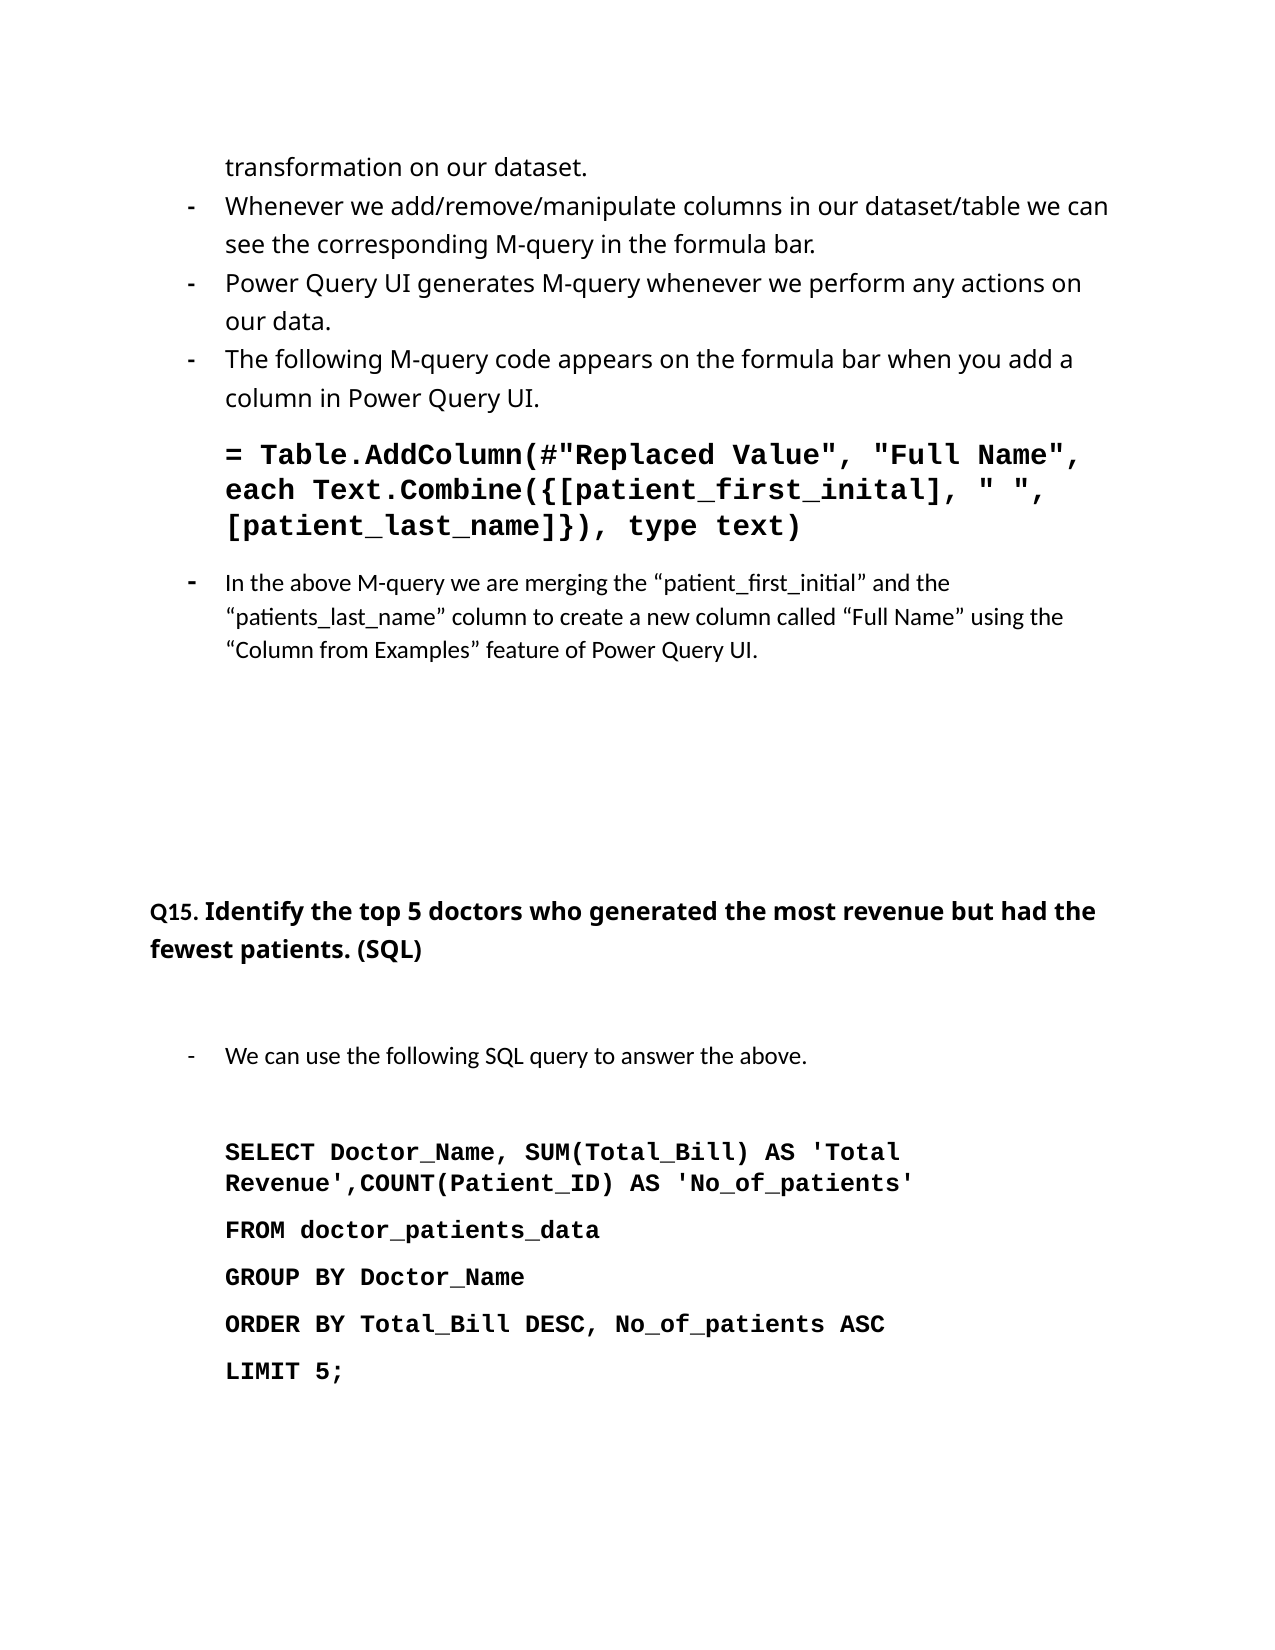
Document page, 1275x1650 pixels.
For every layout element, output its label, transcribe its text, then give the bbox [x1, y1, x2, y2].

text GROUP BY Doctor_Name [225, 1264, 1125, 1293]
list We can use the following SQL query to answer the above. [187, 1040, 1125, 1071]
list Whenever we add/remove/manipulate columns in our dataset/table we can see the corresponding M-query in the formula bar. [187, 188, 1125, 261]
list In the above M-query we are merging the “patient_first_initial” and the “patients_last_name” column to create a new column called “Full Name” using the “Column from Examples” feature of Power Query UI. [187, 563, 1125, 665]
text FROM doctor_patients_data [225, 1217, 1125, 1246]
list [187, 150, 1125, 184]
list The following M-query code appears on the formula bar when you add a column in Power Query UI. [187, 342, 1125, 415]
text SELECT Doctor_Name, SUM(Total_Bill) AS 'Total Revenue',COUNT(Patient_ID) AS 'No_of_patients' [225, 1139, 1125, 1198]
text Q15. Identify the top 5 doctors who generated the most revenue but had the fewest patients. (SQL) [150, 893, 1125, 966]
list Power Query UI generates M-query whenever we perform any actions on our data. [187, 265, 1125, 338]
text LIMIT 5; [225, 1359, 1125, 1387]
text = Table.AddColumn(#"Replaced Value", "Full Name", each Text.Combine({[patient_first_inital], " ", [patient_last_name]}), type text) [225, 440, 1125, 544]
text ORDER BY Total_Bill DESC, No_of_patients ASC [225, 1312, 1125, 1340]
